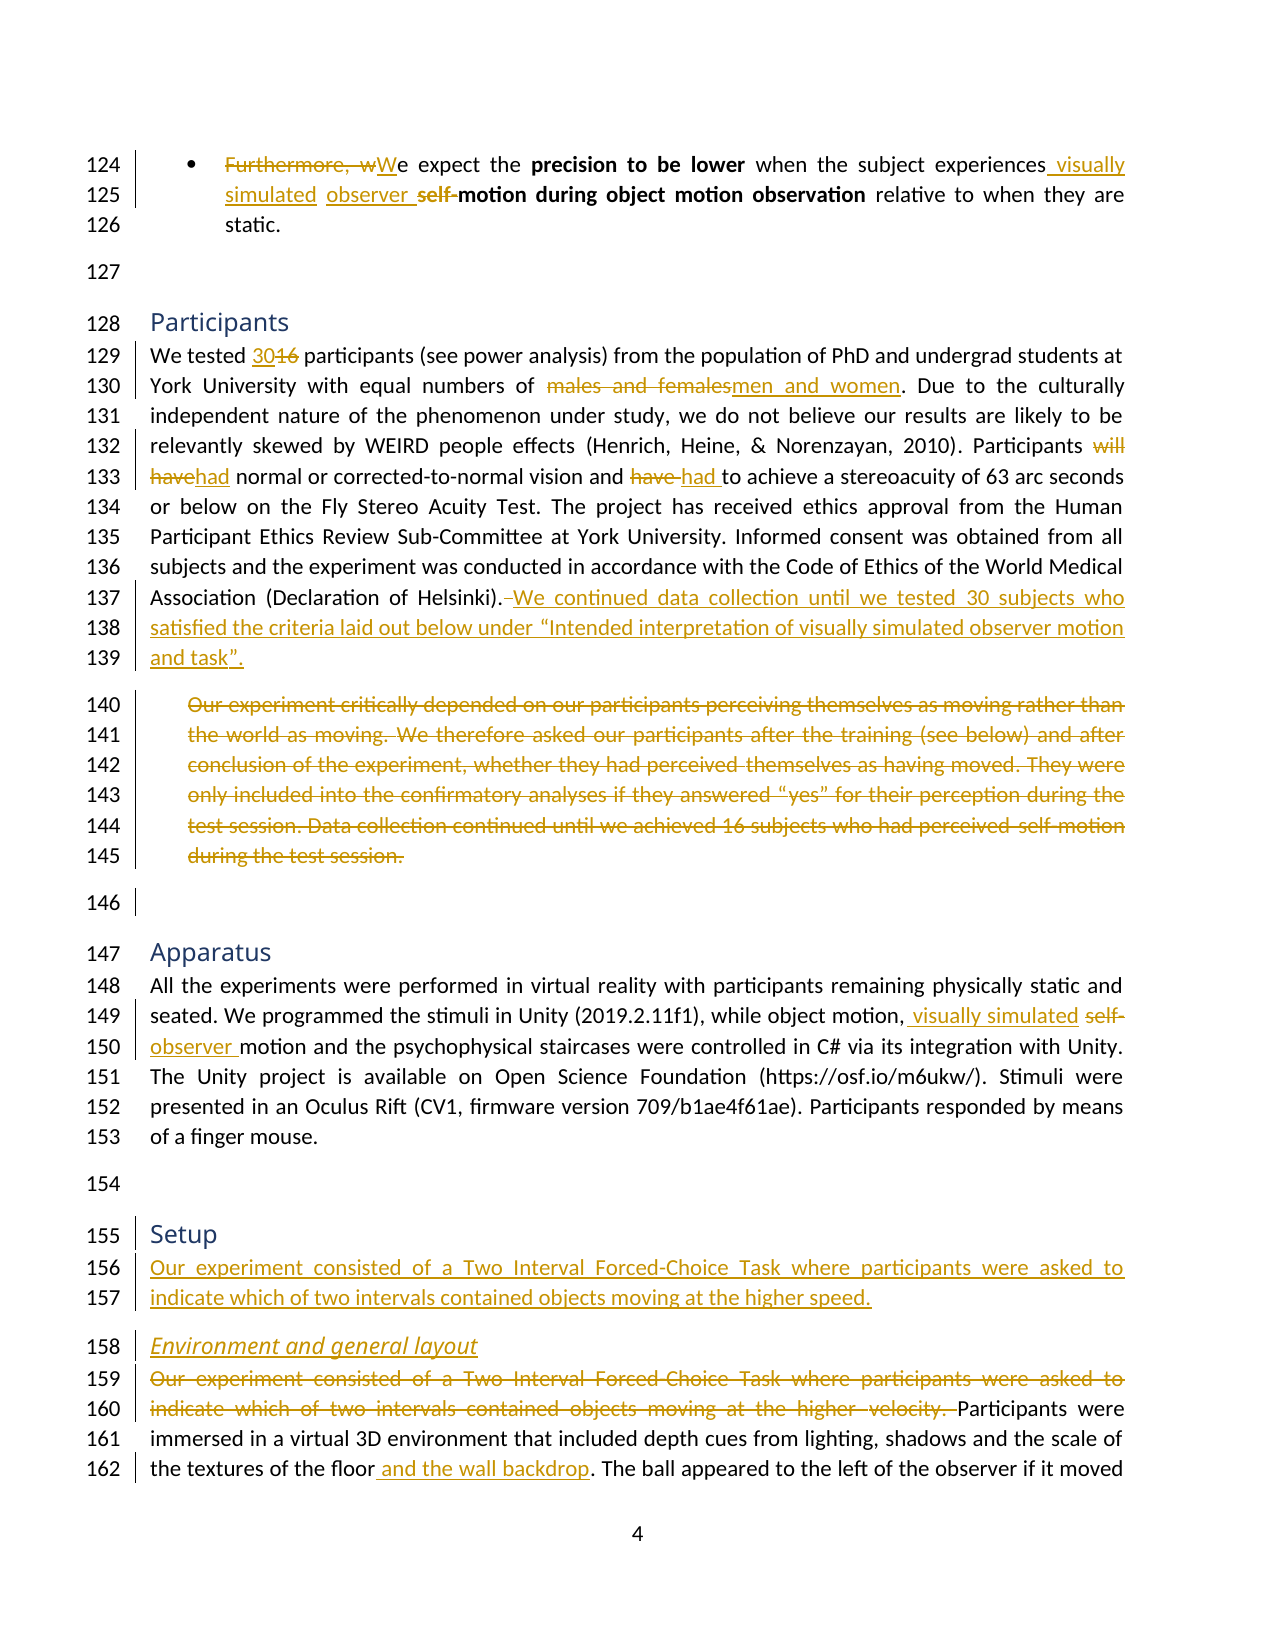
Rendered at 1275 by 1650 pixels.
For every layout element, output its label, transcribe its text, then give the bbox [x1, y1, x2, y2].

subtitle Apparatus [150, 935, 1125, 969]
subtitle Participants [150, 304, 1125, 338]
text All the experiments were performed in virtual reality with participants remaining physically static and seated. We programmed the stimuli in Unity (2019.2.11f1), while object motion, motion and the psychophysical staircases were controlled in C# via its integration with Unity. The Unity project is available on Open Science Foundation (https://osf.io/m6ukw/). Stimuli were presented in an Oculus Rift (CV1, firmware version 709/b1ae4f61ae). Participants responded by means of a finger mouse. [150, 971, 1125, 1151]
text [150, 1381, 1125, 1482]
text We tested participants (see power analysis) from the population of PhD and undergrad students at York University with equal numbers of . Due to the culturally independent nature of the phenomenon under study, we do not believe our results are likely to be relevantly skewed by WEIRD people effects (Henrich, Heine, & Norenzayan, 2010). Participants normal or corrected-to-normal vision and to achieve a stereoacuity of 63 arc seconds or below on the Fly Stereo Acuity Test. The project has received ethics approval from the Human Participant Ethics Review Sub-Committee at York University. Informed consent was obtained from all subjects and the experiment was conducted in accordance with the Code of Ethics of the World Medical Association (Declaration of Helsinki). [150, 341, 1125, 637]
list e expect the precision to be lower when the subject experiences motion during object motion observation relative to when they are static. [187, 150, 1125, 238]
subtitle Setup [150, 1216, 1125, 1250]
